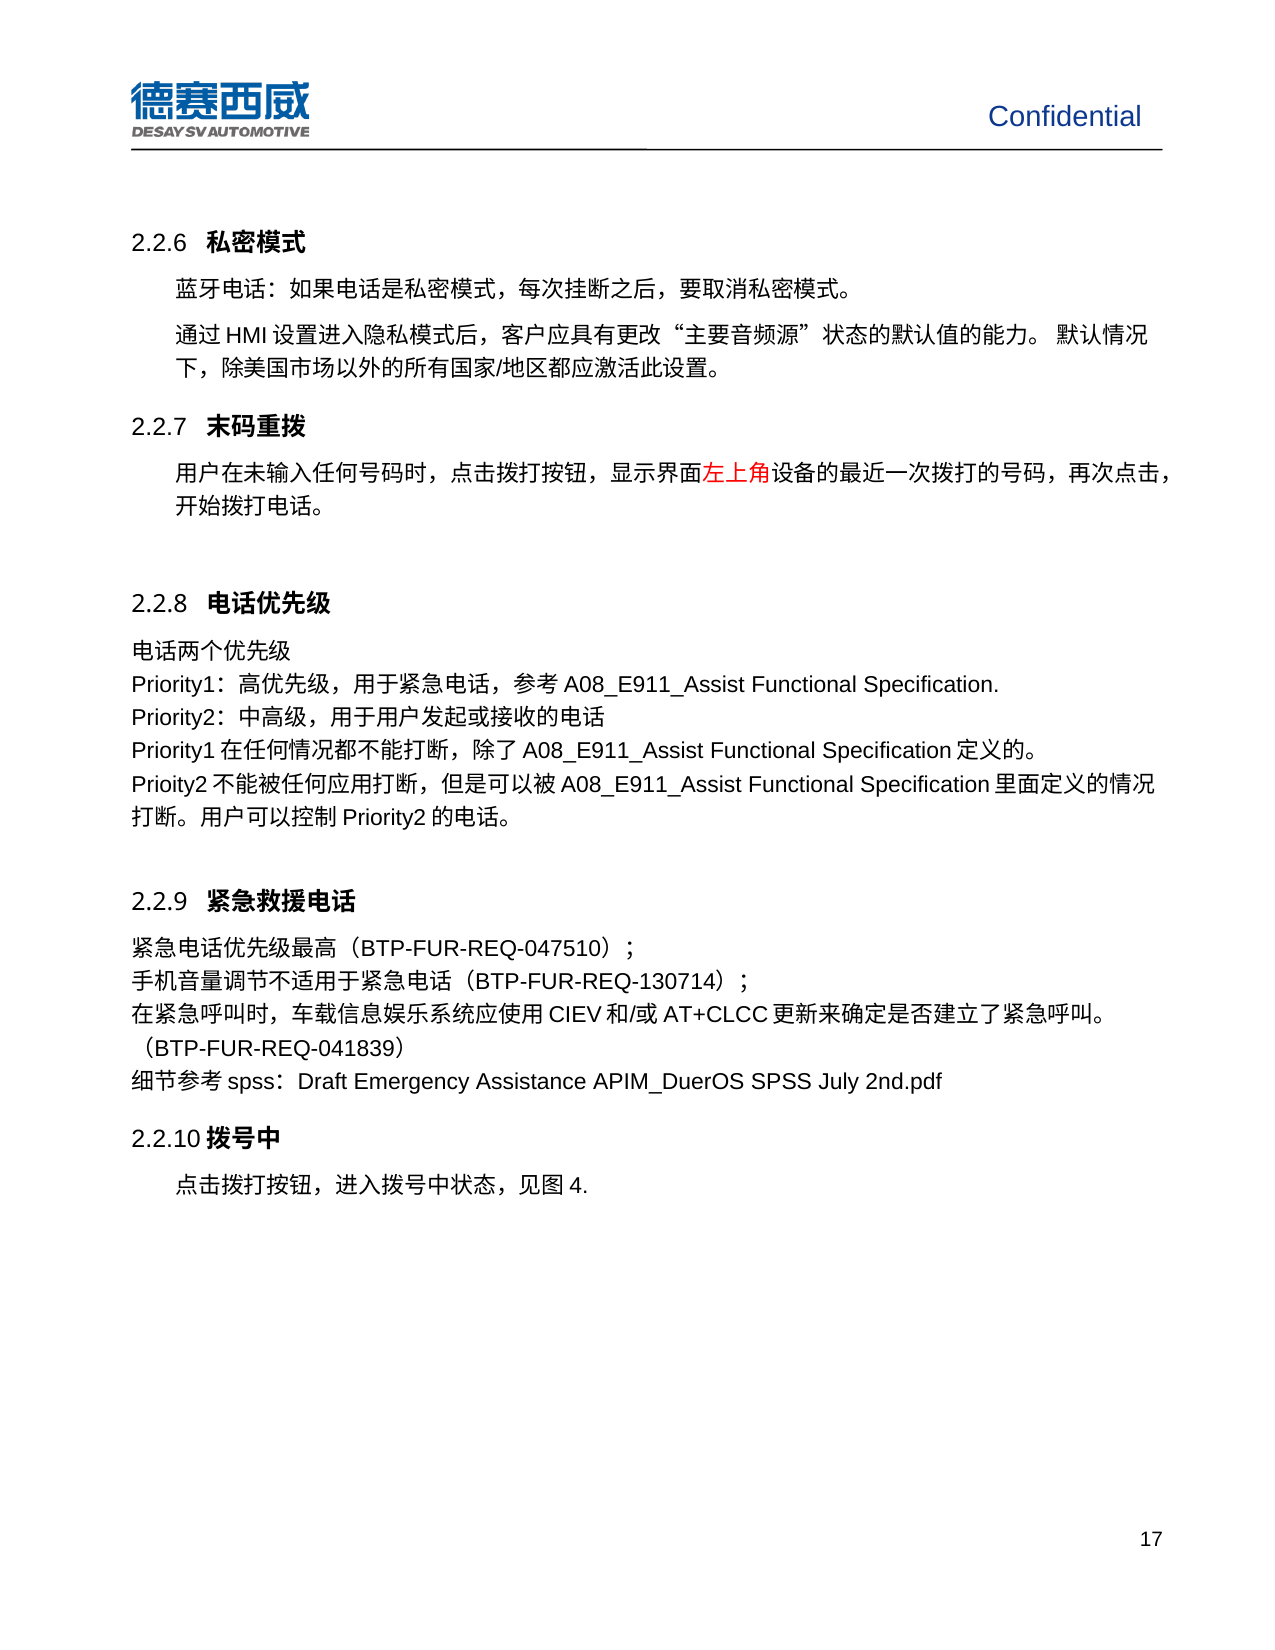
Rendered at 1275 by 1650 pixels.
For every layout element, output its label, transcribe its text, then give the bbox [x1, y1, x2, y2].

subtitle 末码重拨 [131, 408, 1162, 442]
text Priority1在任何情况都不能打断，除了A08_E911_Assist Functional Specification定义的。 [131, 732, 1162, 766]
text 点击拨打按钮，进入拨号中状态，见图4. [175, 1167, 1162, 1201]
subtitle 电话优先级 [131, 586, 1162, 620]
subtitle 私密模式 [131, 225, 1162, 259]
text 细节参考spss：Draft Emergency Assistance APIM_DuerOS SPSS July 2nd.pdf [131, 1063, 1162, 1096]
text 手机音量调节不适用于紧急电话（BTP-FUR-REQ-130714）； [131, 963, 1162, 996]
subtitle 紧急救援电话 [131, 881, 1162, 917]
text Priority1：高优先级，用于紧急电话，参考A08_E911_Assist Functional Specification. [131, 666, 1162, 699]
subtitle 拨号中 [131, 1121, 1162, 1155]
picture [131, 81, 310, 137]
text Priority2：中高级，用于用户发起或接收的电话 [131, 699, 1162, 732]
text 用户在未输入任何号码时，点击拨打按钮，显示界面左上角设备的最近一次拨打的号码，再次点击，开始拨打电话。 [175, 455, 1162, 521]
text Prioity2不能被任何应用打断，但是可以被A08_E911_Assist Functional Specification里面定义的情况打断。用户可以控制Priority2的电话。 [131, 766, 1162, 832]
text 蓝牙电话：如果电话是私密模式，每次挂断之后，要取消私密模式。 [175, 271, 1162, 304]
text 通过HMI设置进入隐私模式后，客户应具有更改“主要音频源”状态的默认值的能力。 默认情况下，除美国市场以外的所有国家/地区都应激活此设置。 [175, 317, 1162, 383]
text 电话两个优先级 [131, 633, 1162, 666]
text 在紧急呼叫时，车载信息娱乐系统应使用CIEV和/或AT+CLCC更新来确定是否建立了紧急呼叫。（BTP-FUR-REQ-041839） [131, 996, 1162, 1063]
text 紧急电话优先级最高（BTP-FUR-REQ-047510）； [131, 930, 1162, 963]
